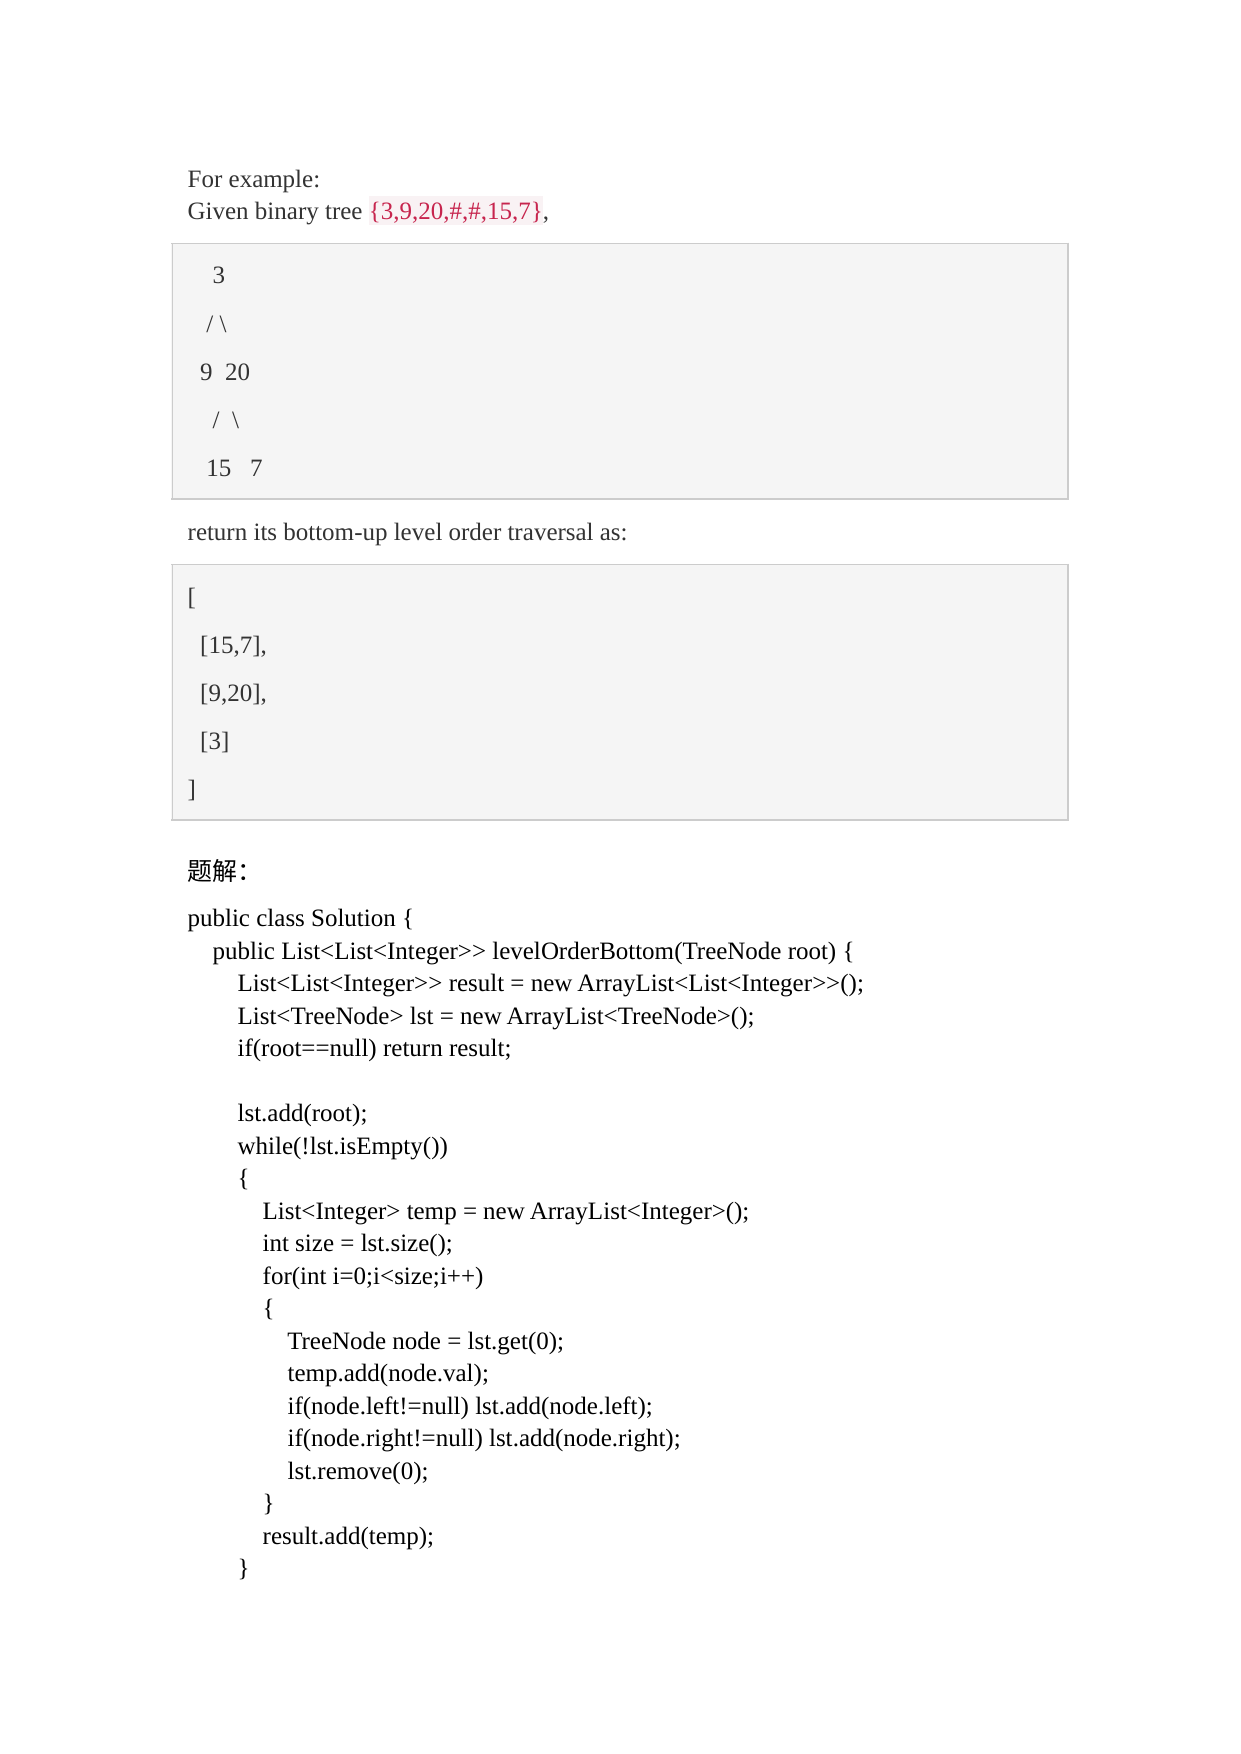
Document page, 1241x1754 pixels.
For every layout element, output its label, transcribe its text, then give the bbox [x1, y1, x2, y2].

text TreeNode node = lst.get(0); [187, 1324, 1053, 1357]
text [15,7], [173, 612, 1067, 660]
text temp.add(node.val); [187, 1357, 1053, 1389]
text / \ [173, 387, 1067, 435]
text lst.remove(0); [187, 1454, 1053, 1487]
text } [187, 1487, 1053, 1519]
text return its bottom-up level order traversal as: [187, 516, 1053, 548]
text / \ [173, 291, 1067, 339]
text List<Integer> temp = new ArrayList<Integer>(); [187, 1194, 1053, 1227]
text public class Solution { [187, 902, 1053, 934]
text 3 [173, 244, 1067, 291]
text For example: Given binary tree {3,9,20,#,#,15,7}, [187, 162, 1053, 227]
text result.add(temp); [187, 1519, 1053, 1552]
text while(!lst.isEmpty()) [187, 1129, 1053, 1162]
text 15 7 [173, 435, 1067, 498]
text if(node.right!=null) lst.add(node.right); [187, 1422, 1053, 1454]
text [9,20], [173, 660, 1067, 708]
text int size = lst.size(); [187, 1227, 1053, 1259]
text 9 20 [173, 339, 1067, 387]
text [3] [173, 708, 1067, 756]
text List<List<Integer>> result = new ArrayList<List<Integer>>(); [187, 967, 1053, 999]
text public List<List<Integer>> levelOrderBottom(TreeNode root) { [187, 934, 1053, 967]
text List<TreeNode> lst = new ArrayList<TreeNode>(); [187, 999, 1053, 1032]
text { [187, 1162, 1053, 1194]
text lst.add(root); [187, 1097, 1053, 1129]
text ] [173, 756, 1067, 819]
text } [187, 1552, 1053, 1584]
text { [187, 1292, 1053, 1324]
text if(node.left!=null) lst.add(node.left); [187, 1389, 1053, 1422]
text 题解： [187, 837, 1053, 902]
text if(root==null) return result; [187, 1032, 1053, 1064]
text [ [173, 565, 1067, 612]
text for(int i=0;i<size;i++) [187, 1259, 1053, 1292]
